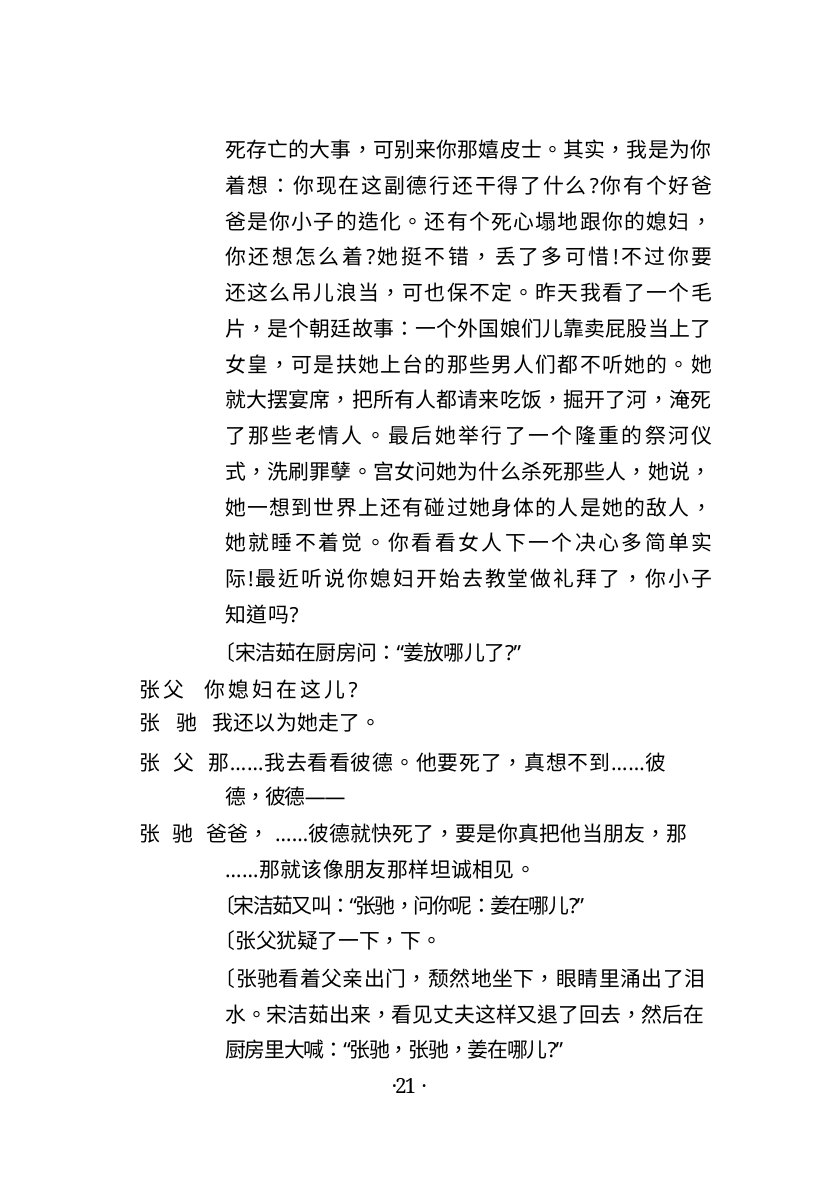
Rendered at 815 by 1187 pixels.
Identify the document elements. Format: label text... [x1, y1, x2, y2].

text 〔宋洁茹在厨房问：“姜放哪儿了?” [214, 640, 713, 666]
text 死存亡的大事，可别来你那嬉皮士。其实，我是为你 着想：你现在这副德行还干得了什么?你有个好爸 爸是你小子的造化。还有个死心塌地跟你的媳妇， 你还想怎么着?她挺不错，丢了多可惜!不过你要 还这么吊儿浪当，可也保不定。昨天我看了一个毛 片，是个朝廷故事：一个外国娘们儿靠卖屁股当上了 女皇，可是扶她上台的那些男人们都不听她的。她 就大摆宴席，把所有人都请来吃饭，掘开了河，淹死 了那些老情人。最后她举行了一个隆重的祭河仪 式，洗刷罪孽。宫女问她为什么杀死那些人，她说， 她一想到世界上还有碰过她身体的人是她的敌人， 她就睡不着觉。你看看女人下一个决心多简单实 际!最近听说你媳妇开始去教堂做礼拜了，你小子 知道吗? [225, 135, 713, 628]
text 张 驰 爸爸， ……彼德就快死了，要是你真把他当朋友，那 ……那就该像朋友那样坦诚相见。 [139, 819, 708, 883]
text 〔张驰看着父亲出门，颓然地坐下，眼睛里涌出了泪 水。宋洁茹出来，看见丈夫这样又退了回去，然后在 厨房里大喊：“张驰，张驰，姜在哪儿?” [214, 964, 706, 1064]
text 张父 你媳妇在这儿? 张 驰 我还以为她走了。 [139, 675, 397, 737]
text 张 父 那……我去看看彼德。他要死了，真想不到……彼 德，彼德—— [139, 748, 707, 810]
text 〔宋洁茹又叫：“张驰，问你呢：姜在哪儿?” 〔张父犹疑了一下，下。 [214, 892, 611, 955]
